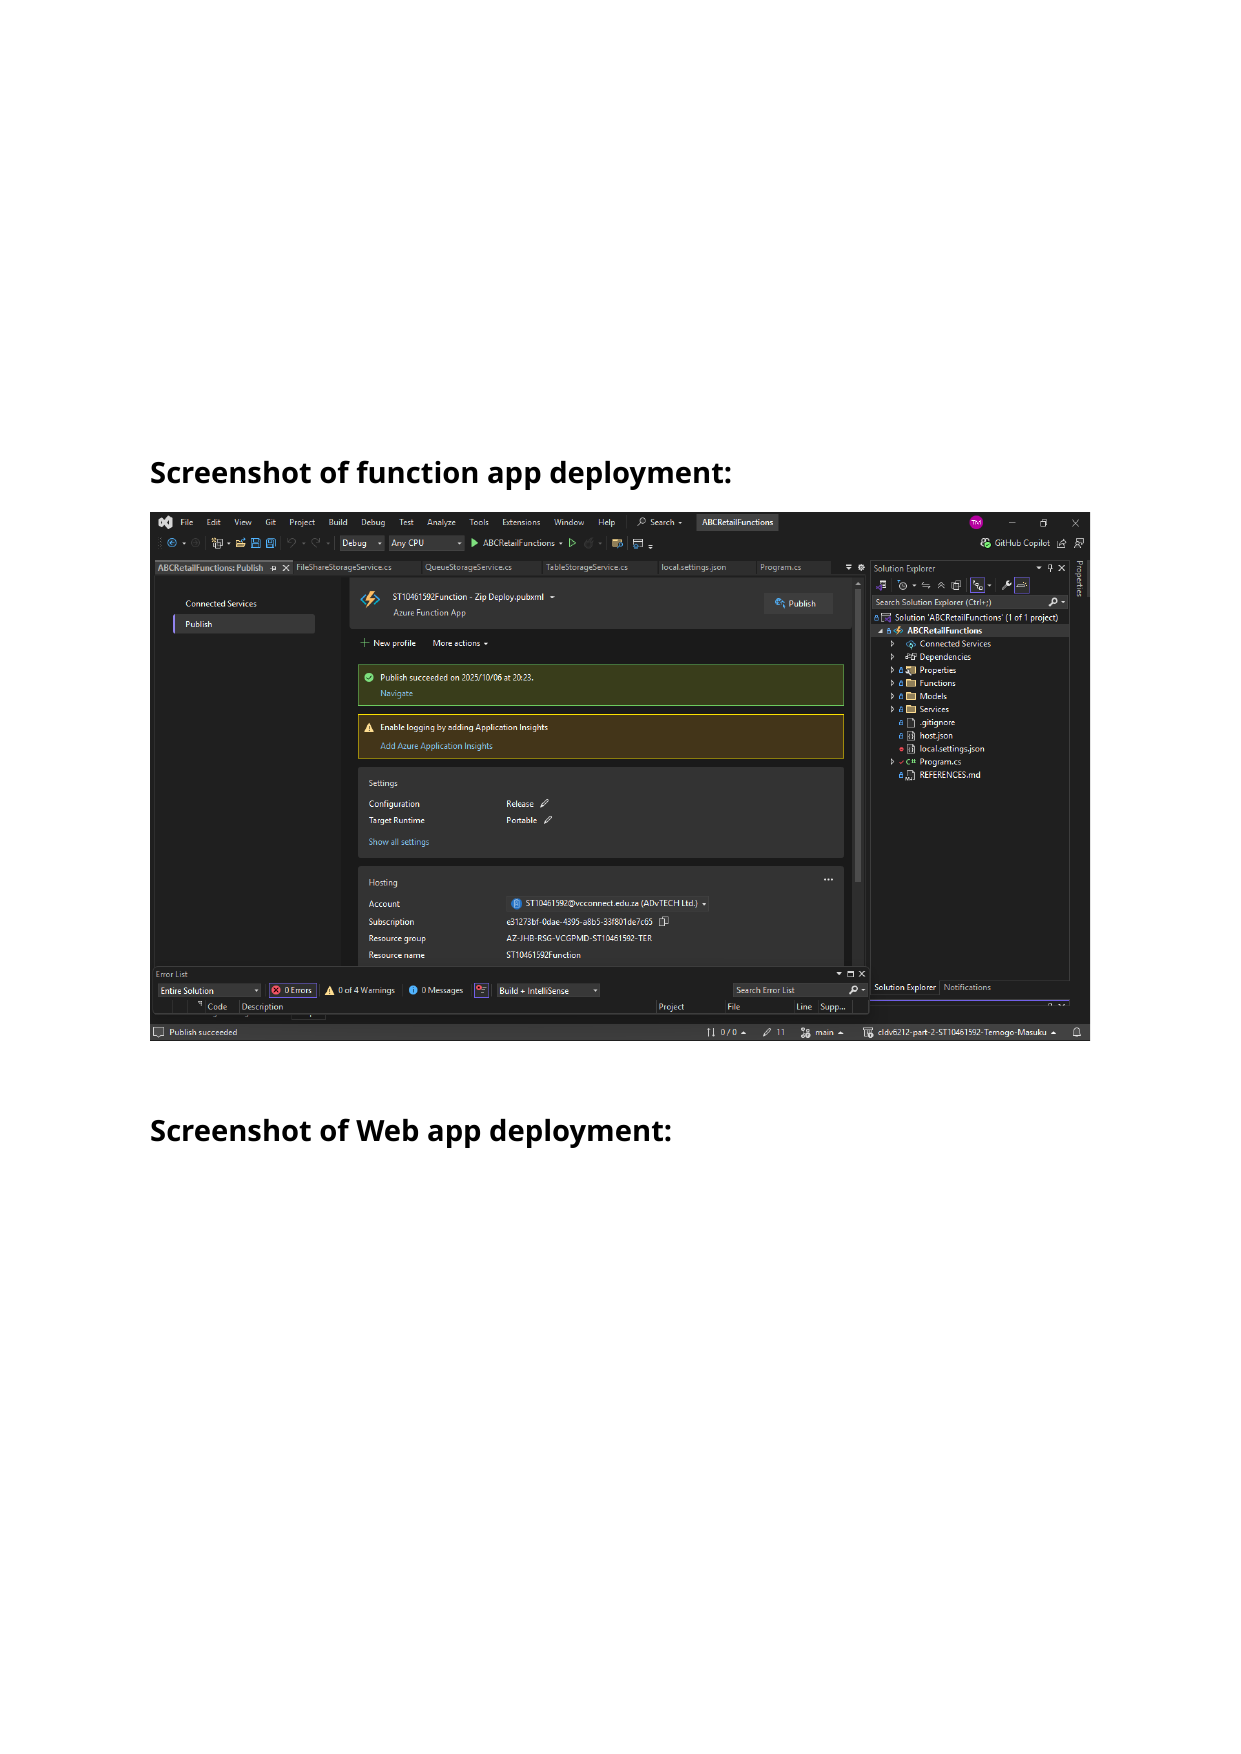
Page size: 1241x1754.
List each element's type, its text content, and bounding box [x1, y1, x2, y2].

text Screenshot of function app deployment: [150, 452, 1090, 492]
text Screenshot of Web app deployment: [150, 1110, 1090, 1150]
picture [150, 512, 1091, 1041]
